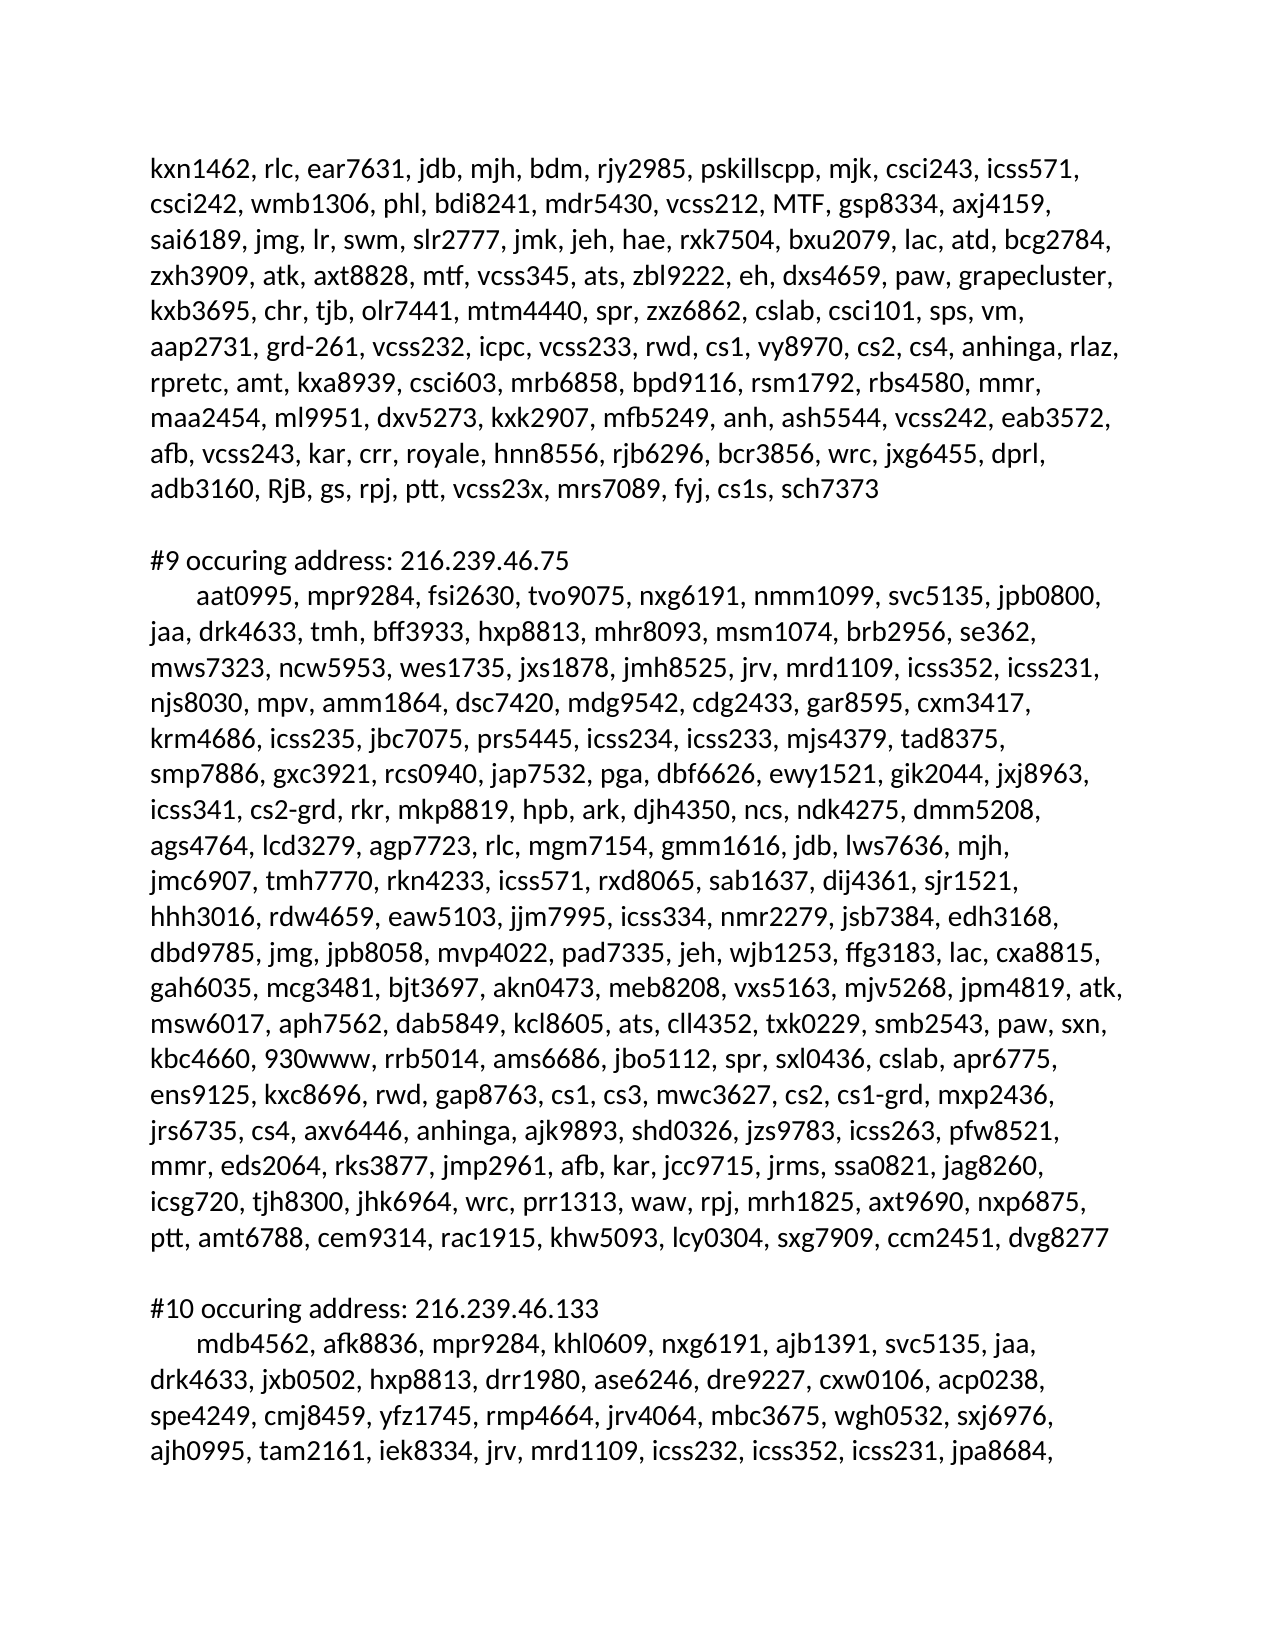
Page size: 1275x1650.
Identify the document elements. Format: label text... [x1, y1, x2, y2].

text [150, 1326, 1125, 1468]
text aat0995, mpr9284, fsi2630, tvo9075, nxg6191, nmm1099, svc5135, jpb0800, jaa, drk4633, tmh, bff3933, hxp8813, mhr8093, msm1074, brb2956, se362, mws7323, ncw5953, wes1735, jxs1878, jmh8525, jrv, mrd1109, icss352, icss231, njs8030, mpv, amm1864, dsc7420, mdg9542, cdg2433, gar8595, cxm3417, krm4686, icss235, jbc7075, prs5445, icss234, icss233, mjs4379, tad8375, smp7886, gxc3921, rcs0940, jap7532, pga, dbf6626, ewy1521, gik2044, jxj8963, icss341, cs2-grd, rkr, mkp8819, hpb, ark, djh4350, ncs, ndk4275, dmm5208, ags4764, lcd3279, agp7723, rlc, mgm7154, gmm1616, jdb, lws7636, mjh, jmc6907, tmh7770, rkn4233, icss571, rxd8065, sab1637, dij4361, sjr1521, hhh3016, rdw4659, eaw5103, jjm7995, icss334, nmr2279, jsb7384, edh3168, dbd9785, jmg, jpb8058, mvp4022, pad7335, jeh, wjb1253, ffg3183, lac, cxa8815, gah6035, mcg3481, bjt3697, akn0473, meb8208, vxs5163, mjv5268, jpm4819, atk, msw6017, aph7562, dab5849, kcl8605, ats, cll4352, txk0229, smb2543, paw, sxn, kbc4660, 930www, rrb5014, ams6686, jbo5112, spr, sxl0436, cslab, apr6775, ens9125, kxc8696, rwd, gap8763, cs1, cs3, mwc3627, cs2, cs1-grd, mxp2436, jrs6735, cs4, axv6446, anhinga, ajk9893, shd0326, jzs9783, icss263, pfw8521, mmr, eds2064, rks3877, jmp2961, afb, kar, jcc9715, jrms, ssa0821, jag8260, icsg720, tjh8300, jhk6964, wrc, prr1313, waw, rpj, mrh1825, axt9690, nxp6875, ptt, amt6788, cem9314, rac1915, khw5093, lcy0304, sxg7909, ccm2451, dvg8277 [150, 577, 1125, 1254]
text #10 occuring address: 216.239.46.133 [150, 1290, 1125, 1326]
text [150, 150, 1125, 506]
text #9 occuring address: 216.239.46.75 [150, 542, 1125, 577]
